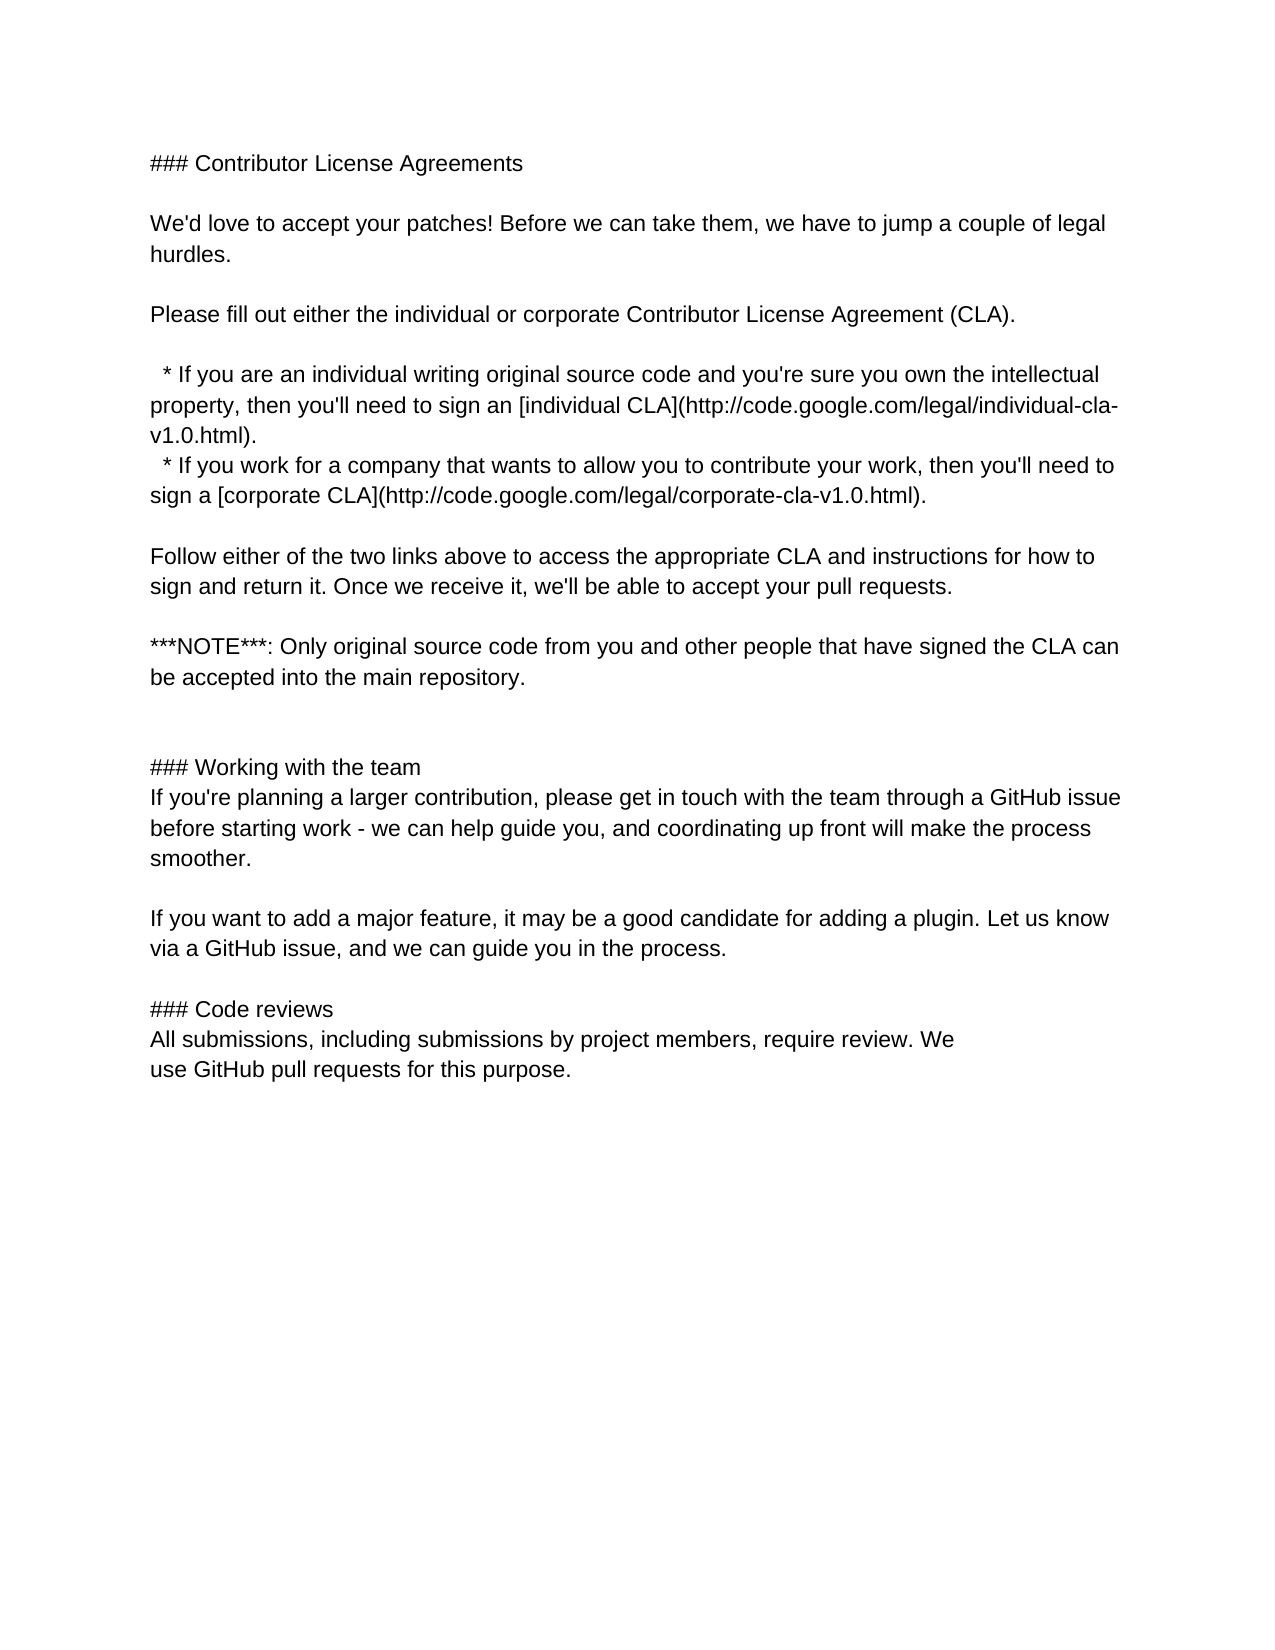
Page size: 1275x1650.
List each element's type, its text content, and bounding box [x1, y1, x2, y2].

text Please fill out either the individual or corporate Contributor License Agreement (CLA). [150, 301, 1125, 327]
text If you want to add a major feature, it may be a good candidate for adding a plugin. Let us know via a GitHub issue, and we can guide you in the process. [150, 905, 1125, 962]
text ### Working with the team [150, 754, 1125, 781]
text If you're planning a larger contribution, please get in touch with the team through a GitHub issue before starting work - we can help guide you, and coordinating up front will make the process smoother. [150, 784, 1125, 871]
text * If you are an individual writing original source code and you're sure you own the intellectual property, then you'll need to sign an [individual CLA](http://code.google.com/legal/individual-cla-v1.0.html). [150, 361, 1125, 448]
text Follow either of the two links above to access the appropriate CLA and instructions for how to sign and return it. Once we receive it, we'll be able to accept your pull requests. [150, 543, 1125, 599]
text ### Code reviews [150, 996, 1125, 1022]
text ***NOTE***: Only original source code from you and other people that have signed the CLA can be accepted into the main repository. [150, 633, 1125, 690]
text use GitHub pull requests for this purpose. [150, 1056, 1125, 1083]
text ### Contributor License Agreements [150, 150, 1125, 176]
text We'd love to accept your patches! Before we can take them, we have to jump a couple of legal hurdles. [150, 210, 1125, 267]
text All submissions, including submissions by project members, require review. We [150, 1026, 1125, 1052]
text * If you work for a company that wants to allow you to contribute your work, then you'll need to sign a [corporate CLA](http://code.google.com/legal/corporate-cla-v1.0.html). [150, 452, 1125, 509]
